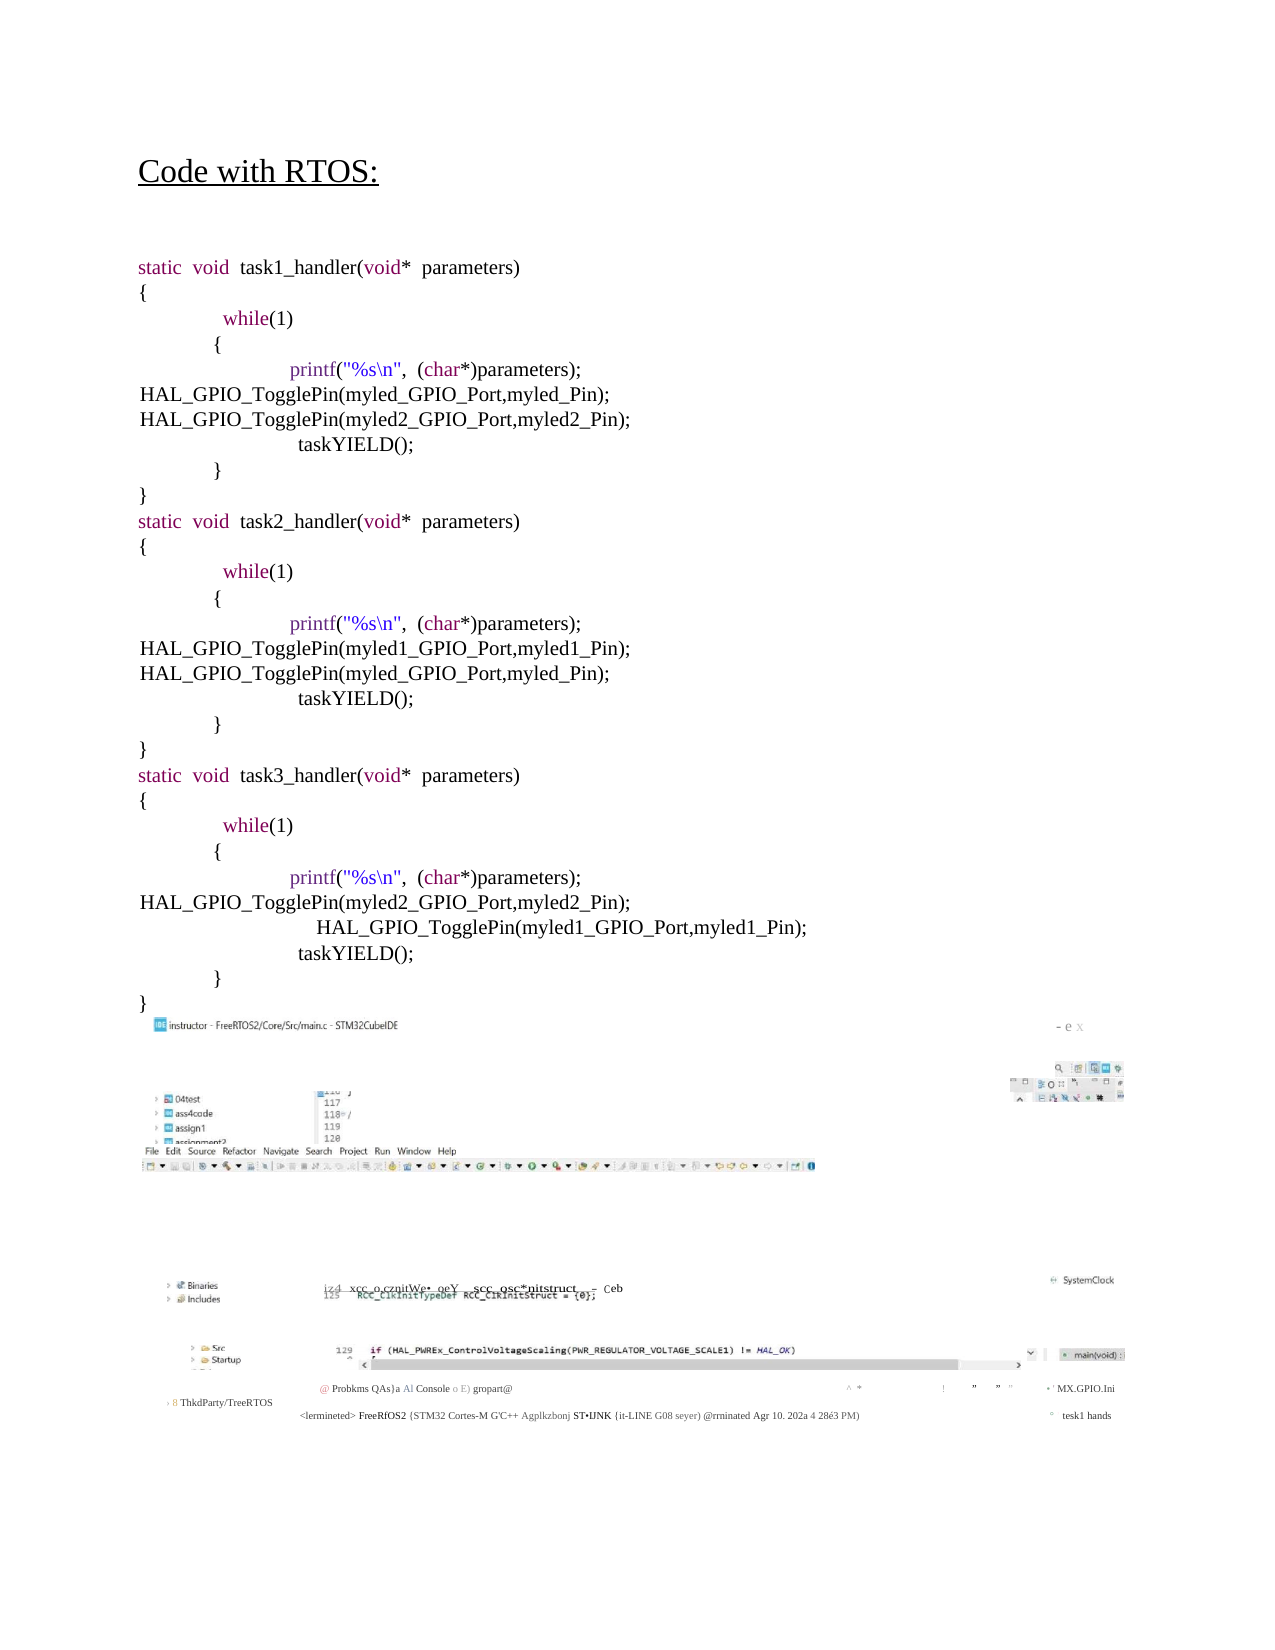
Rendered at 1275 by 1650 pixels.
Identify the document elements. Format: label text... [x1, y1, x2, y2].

picture [155, 1091, 351, 1144]
picture [191, 1345, 225, 1351]
text } [138, 991, 1113, 1015]
text Code with RTOS: [138, 151, 1130, 189]
picture [1027, 1348, 1125, 1361]
text printf("%s\n", (char*)parameters); HAL_GPIO_TogglePin(myled2_GPIO_Port,myled2_Pin); [138, 865, 1113, 914]
text } [138, 966, 1130, 990]
text - e x [139, 1017, 1130, 1045]
picture [1010, 1078, 1124, 1102]
picture [1055, 1061, 1124, 1077]
text printf("%s\n", (char*)parameters); HAL_GPIO_TogglePin(myled_GPIO_Port,myled_Pin); HAL_GPIO_TogglePin(myled2_GPIO_Port,myled2_Pin); [138, 357, 1113, 431]
text while(1) [138, 559, 1130, 583]
text while(1) [138, 306, 1130, 330]
picture [336, 1344, 795, 1355]
text } [138, 712, 1130, 736]
text } [138, 737, 1113, 761]
text { [138, 585, 1130, 609]
text HAL_GPIO_TogglePin(myled1_GPIO_Port,myled1_Pin); [138, 915, 1130, 939]
text { [138, 332, 1130, 356]
picture [347, 1356, 1021, 1370]
picture [1050, 1276, 1114, 1285]
text { [138, 534, 1113, 558]
text taskYIELD(); [138, 686, 1130, 710]
text printf("%s\n", (char*)parameters); HAL_GPIO_TogglePin(myled1_GPIO_Port,myled1_Pin); HAL_GPIO_TogglePin(myled_GPIO_Port,myled_Pin); [138, 611, 1113, 685]
text while(1) [138, 813, 1130, 837]
picture [191, 1356, 241, 1370]
text } [138, 458, 1130, 482]
picture [153, 1017, 398, 1032]
text taskYIELD(); [138, 432, 1130, 456]
text static void task3_handler(void* parameters) [138, 762, 1113, 787]
text } [138, 483, 162, 507]
text { [138, 280, 1113, 304]
picture [323, 1291, 595, 1301]
picture [167, 1294, 220, 1303]
picture [145, 1147, 456, 1156]
text static void task1_handler(void* parameters) [138, 255, 1113, 279]
text { [138, 788, 1113, 812]
picture [167, 1281, 218, 1289]
text taskYIELD(); [138, 941, 1130, 964]
text static void task2_handler(void* parameters) [138, 509, 1113, 533]
picture [142, 1158, 815, 1172]
text { [138, 839, 1130, 863]
